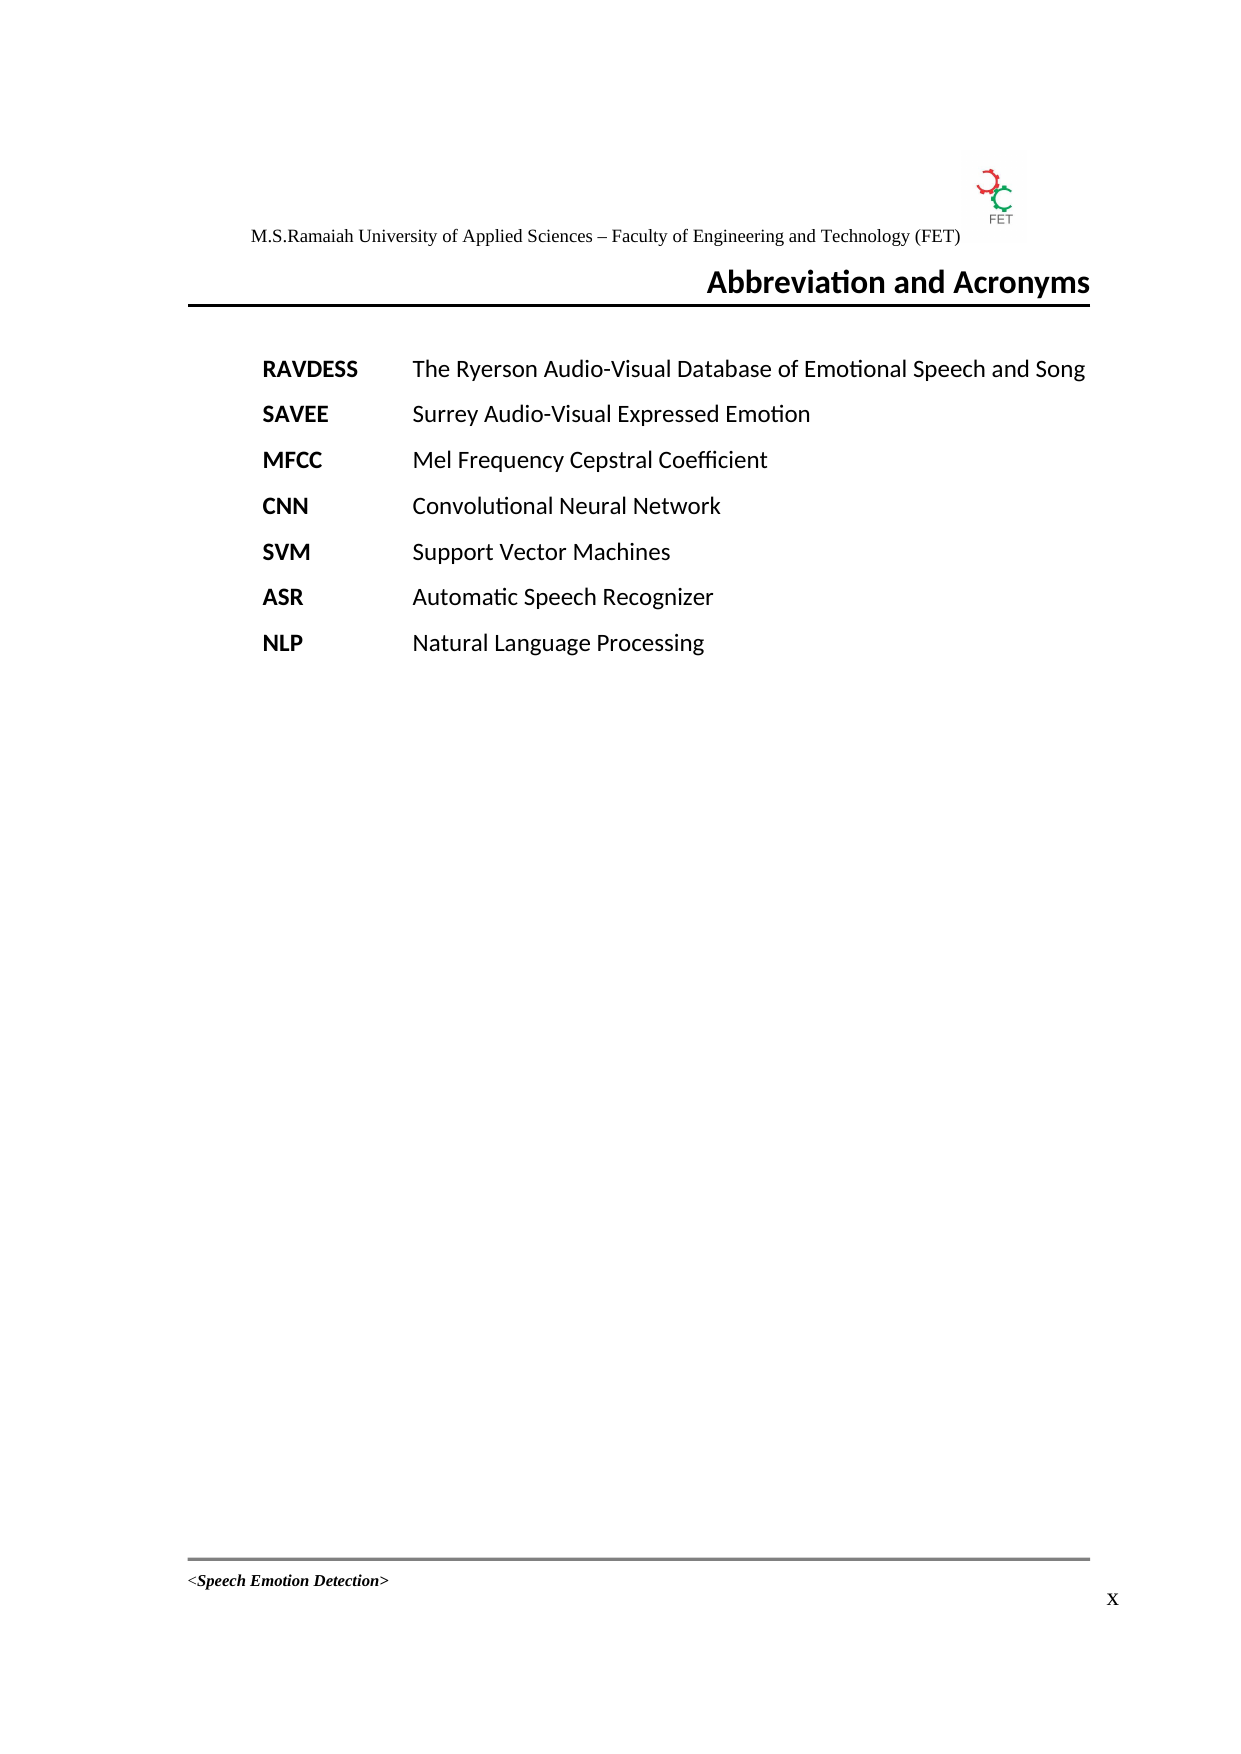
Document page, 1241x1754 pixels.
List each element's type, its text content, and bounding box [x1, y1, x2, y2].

text SVM Support Vector Machines [187, 536, 1090, 566]
text NLP Natural Language Processing [187, 627, 1090, 658]
text SAVEE Surrey Audio-Visual Expressed Emotion [187, 398, 1090, 429]
picture [961, 150, 1028, 243]
text RAVDESS The Ryerson Audio-Visual Database of Emotional Speech and Song [187, 353, 1090, 383]
text ASR Automatic Speech Recognizer [187, 581, 1090, 612]
text CNN Convolutional Neural Network [187, 490, 1090, 521]
subtitle Abbreviation and Acronyms [187, 261, 1090, 307]
text MFCC Mel Frequency Cepstral Coefficient [187, 444, 1090, 475]
